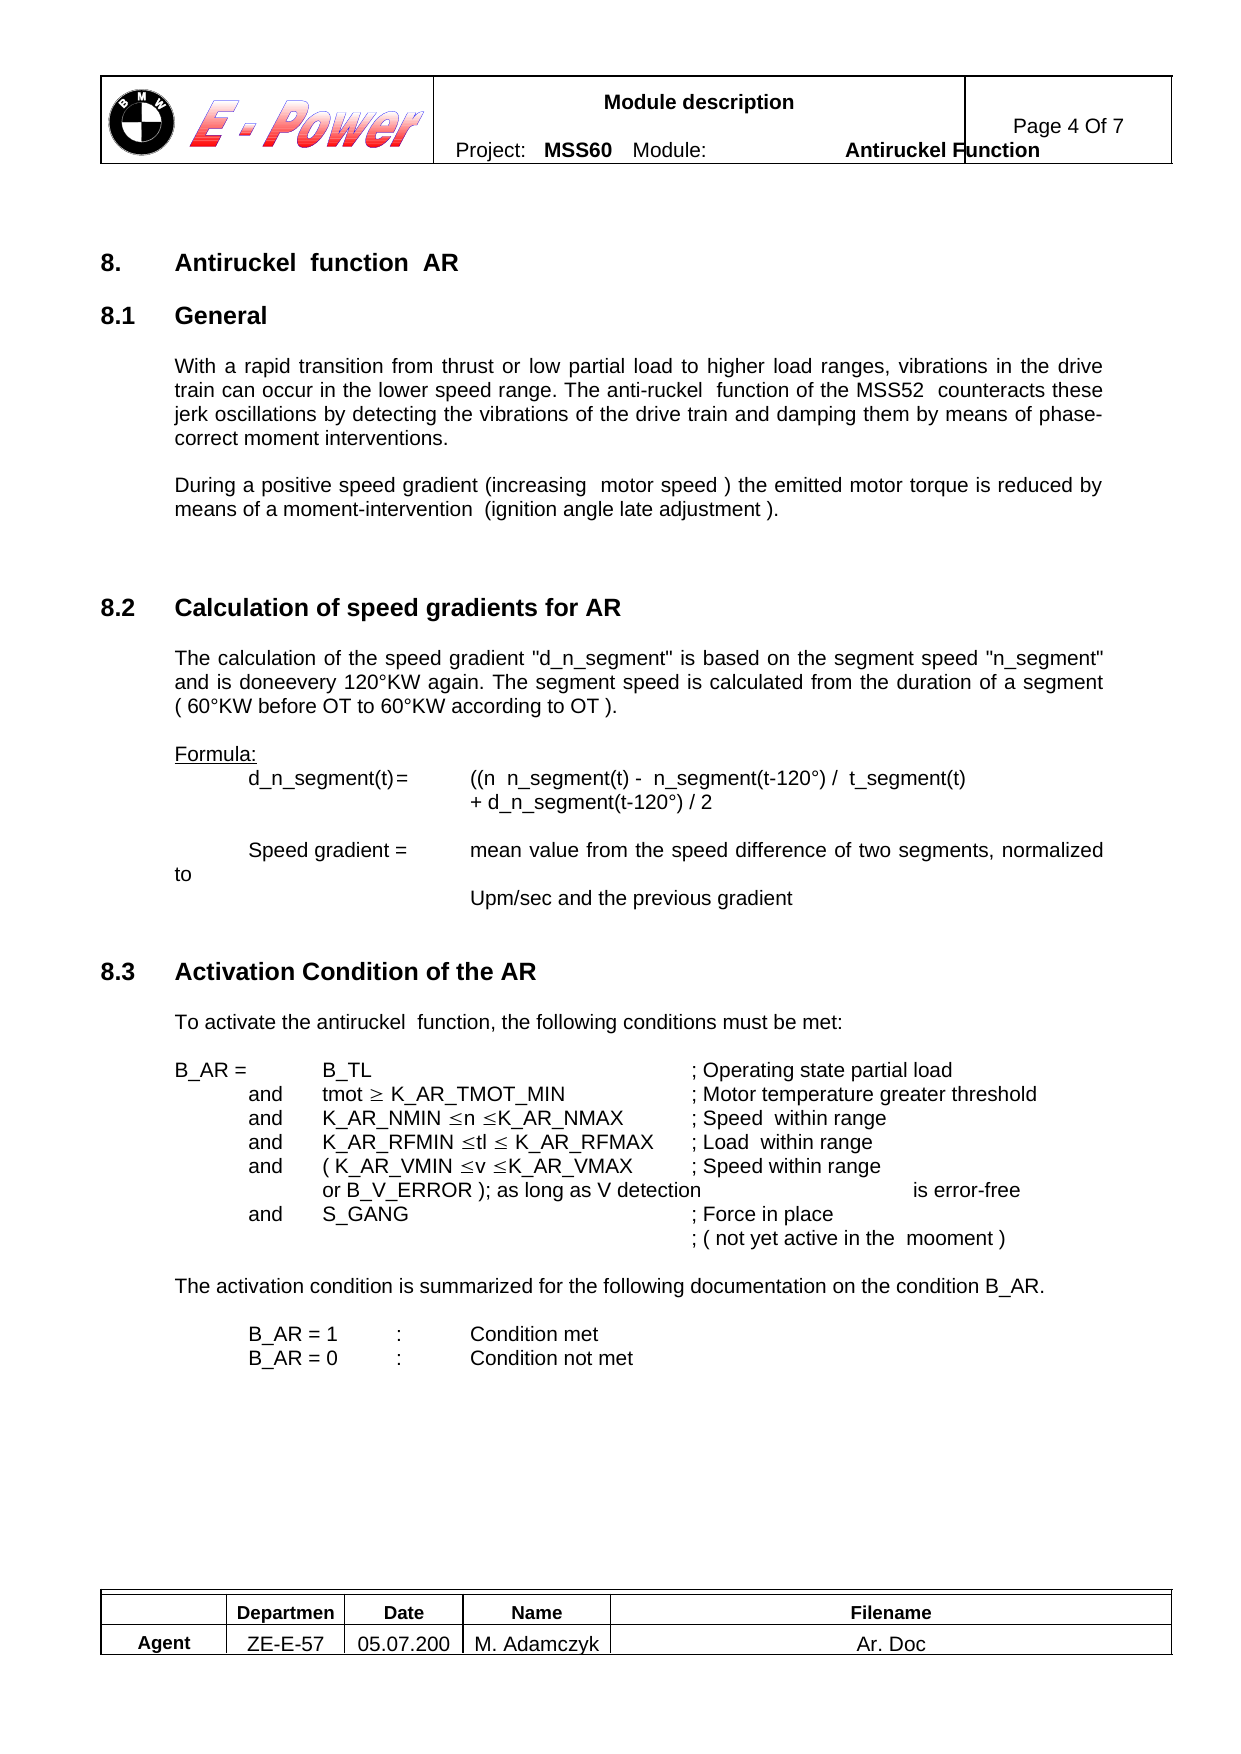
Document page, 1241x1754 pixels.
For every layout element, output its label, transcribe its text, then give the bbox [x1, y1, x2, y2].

text + d_n_segment(t-120°) / 2 [174, 789, 1104, 813]
text and S_GANG ; Force in place [174, 1202, 1163, 1226]
text and K_AR_RFMIN tl K_AR_RFMAX ; Load within range [174, 1130, 1163, 1154]
text Formula: [174, 742, 1104, 766]
text and ( K_AR_VMIN v K_AR_VMAX ; Speed within range [174, 1154, 1163, 1178]
text B_AR = 0 : Condition not met [174, 1346, 1163, 1370]
text or B_V_ERROR ); as long as V detection is error-free [174, 1178, 1163, 1202]
subtitle 8.3 Activation Condition of the AR [100, 957, 1163, 986]
text Upm/sec and the previous gradient [174, 885, 1104, 909]
text The activation condition is summarized for the following documentation on the condition B_AR. [174, 1274, 1163, 1298]
text and tmot K_AR_TMOT_MIN ; Motor temperature greater threshold [174, 1082, 1163, 1106]
text Speed gradient = mean value from the speed difference of two segments, normalized to [174, 837, 1104, 885]
text With a rapid transition from thrust or low partial load to higher load ranges, vibrations in the drive train can occur in the lower speed range. The anti-ruckel function of the MSS52 counteracts these jerk oscillations by detecting the vibrations of the drive train and damping them by means of phase-correct moment interventions. [174, 353, 1104, 449]
text The calculation of the speed gradient "d_n_segment" is based on the segment speed "n_segment" and is doneevery 120°KW again. The segment speed is calculated from the duration of a segment ( 60°KW before OT to 60°KW according to OT ). [174, 646, 1104, 718]
subtitle 8.1 General [100, 301, 1163, 329]
text To activate the antiruckel function, the following conditions must be met: [174, 1010, 1163, 1034]
text d_n_segment(t) = ((n n_segment(t) - n_segment(t-120°) / t_segment(t) [174, 766, 1104, 789]
text and K_AR_NMIN n K_AR_NMAX ; Speed within range [174, 1106, 1163, 1130]
text B_AR = 1 : Condition met [174, 1322, 1163, 1346]
subtitle 8.2 Calculation of speed gradients for AR [100, 593, 1163, 622]
text During a positive speed gradient (increasing motor speed ) the emitted motor torque is reduced by means of a moment-intervention (ignition angle late adjustment ). [174, 473, 1104, 521]
text B_AR = B_TL ; Operating state partial load [174, 1058, 1163, 1082]
text ; ( not yet active in the mooment ) [174, 1226, 1163, 1250]
subtitle 8. Antiruckel function AR [100, 248, 1163, 277]
